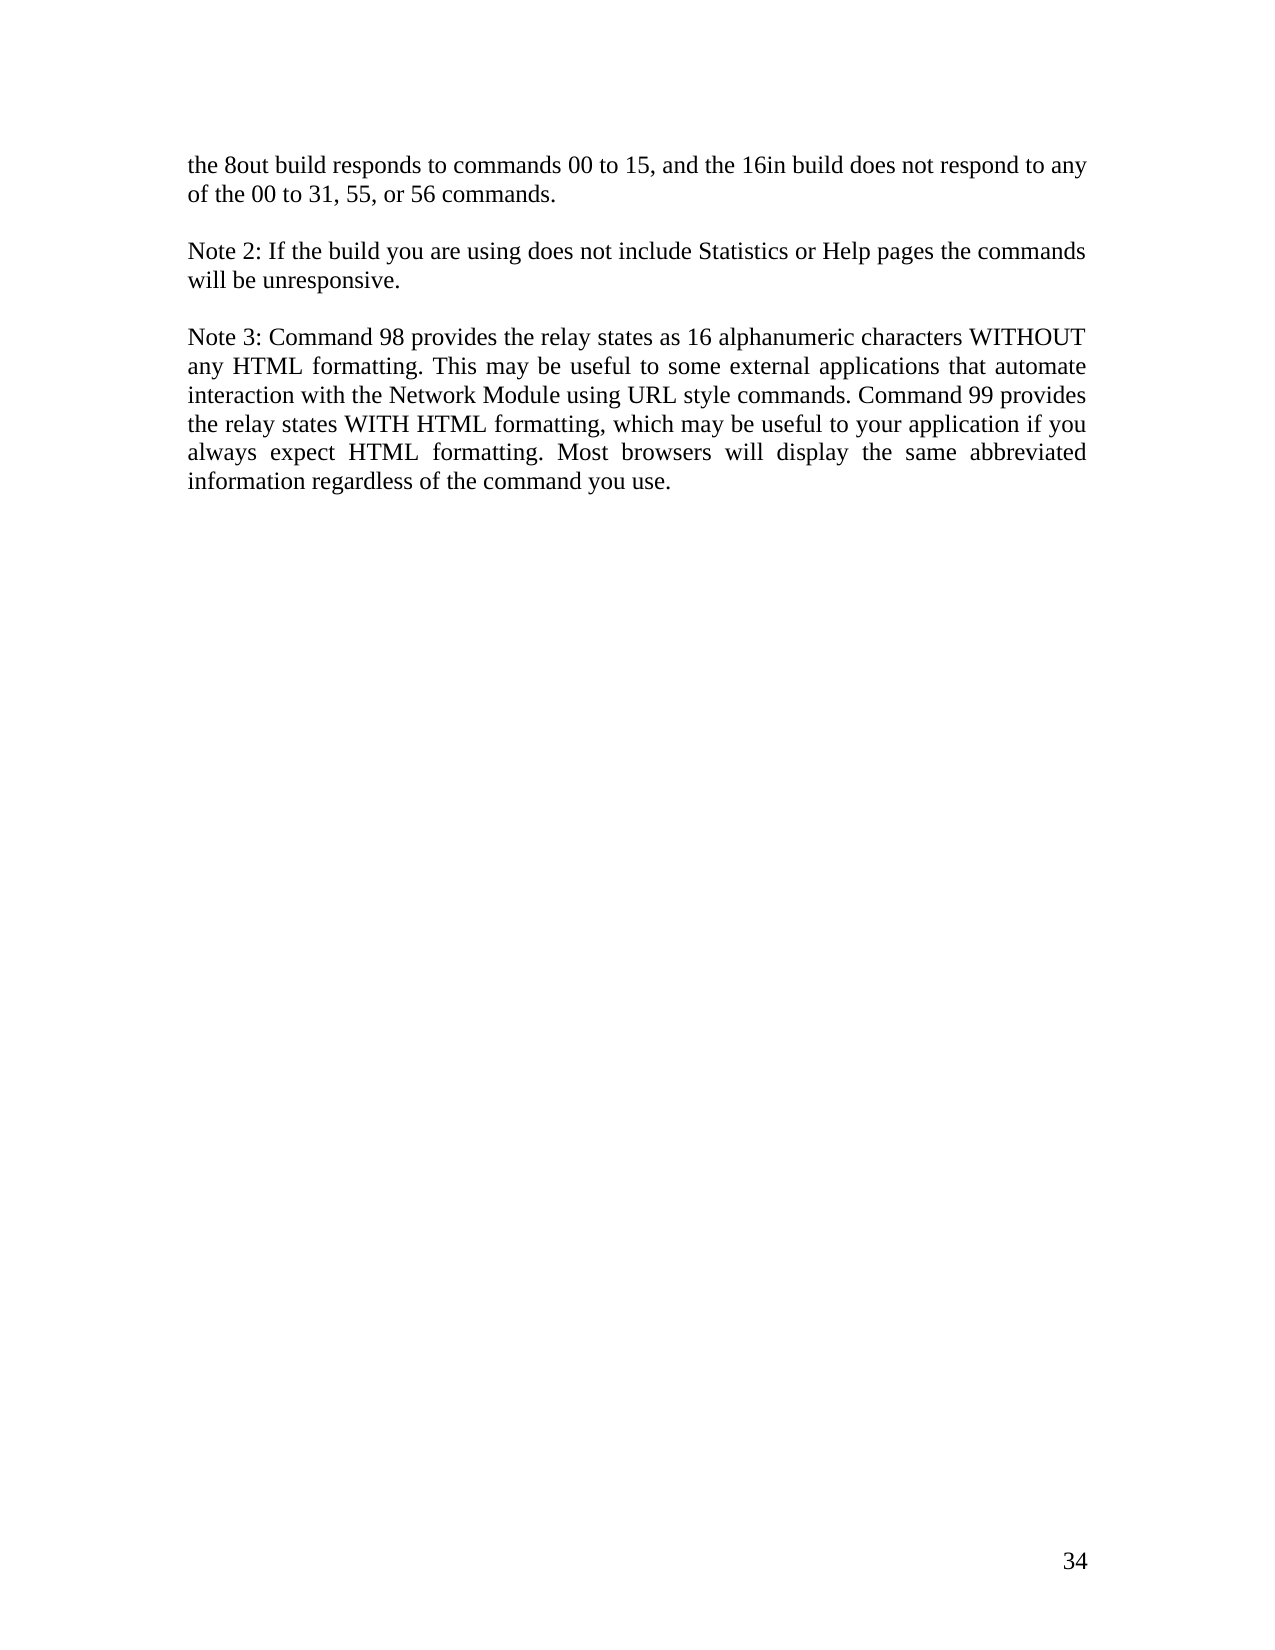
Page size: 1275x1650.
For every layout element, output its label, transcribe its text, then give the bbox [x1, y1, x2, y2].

text Note 2: If the build you are using does not include Statistics or Help pages the commands will be unresponsive. [187, 236, 1087, 294]
text Note 3: Command 98 provides the relay states as 16 alphanumeric characters WITHOUT any HTML formatting. This may be useful to some external applications that automate interaction with the Network Module using URL style commands. Command 99 provides the relay states WITH HTML formatting, which may be useful to your application if you always expect HTML formatting. Most browsers will display the same abbreviated information regardless of the command you use. [187, 322, 1087, 495]
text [187, 150, 1087, 207]
